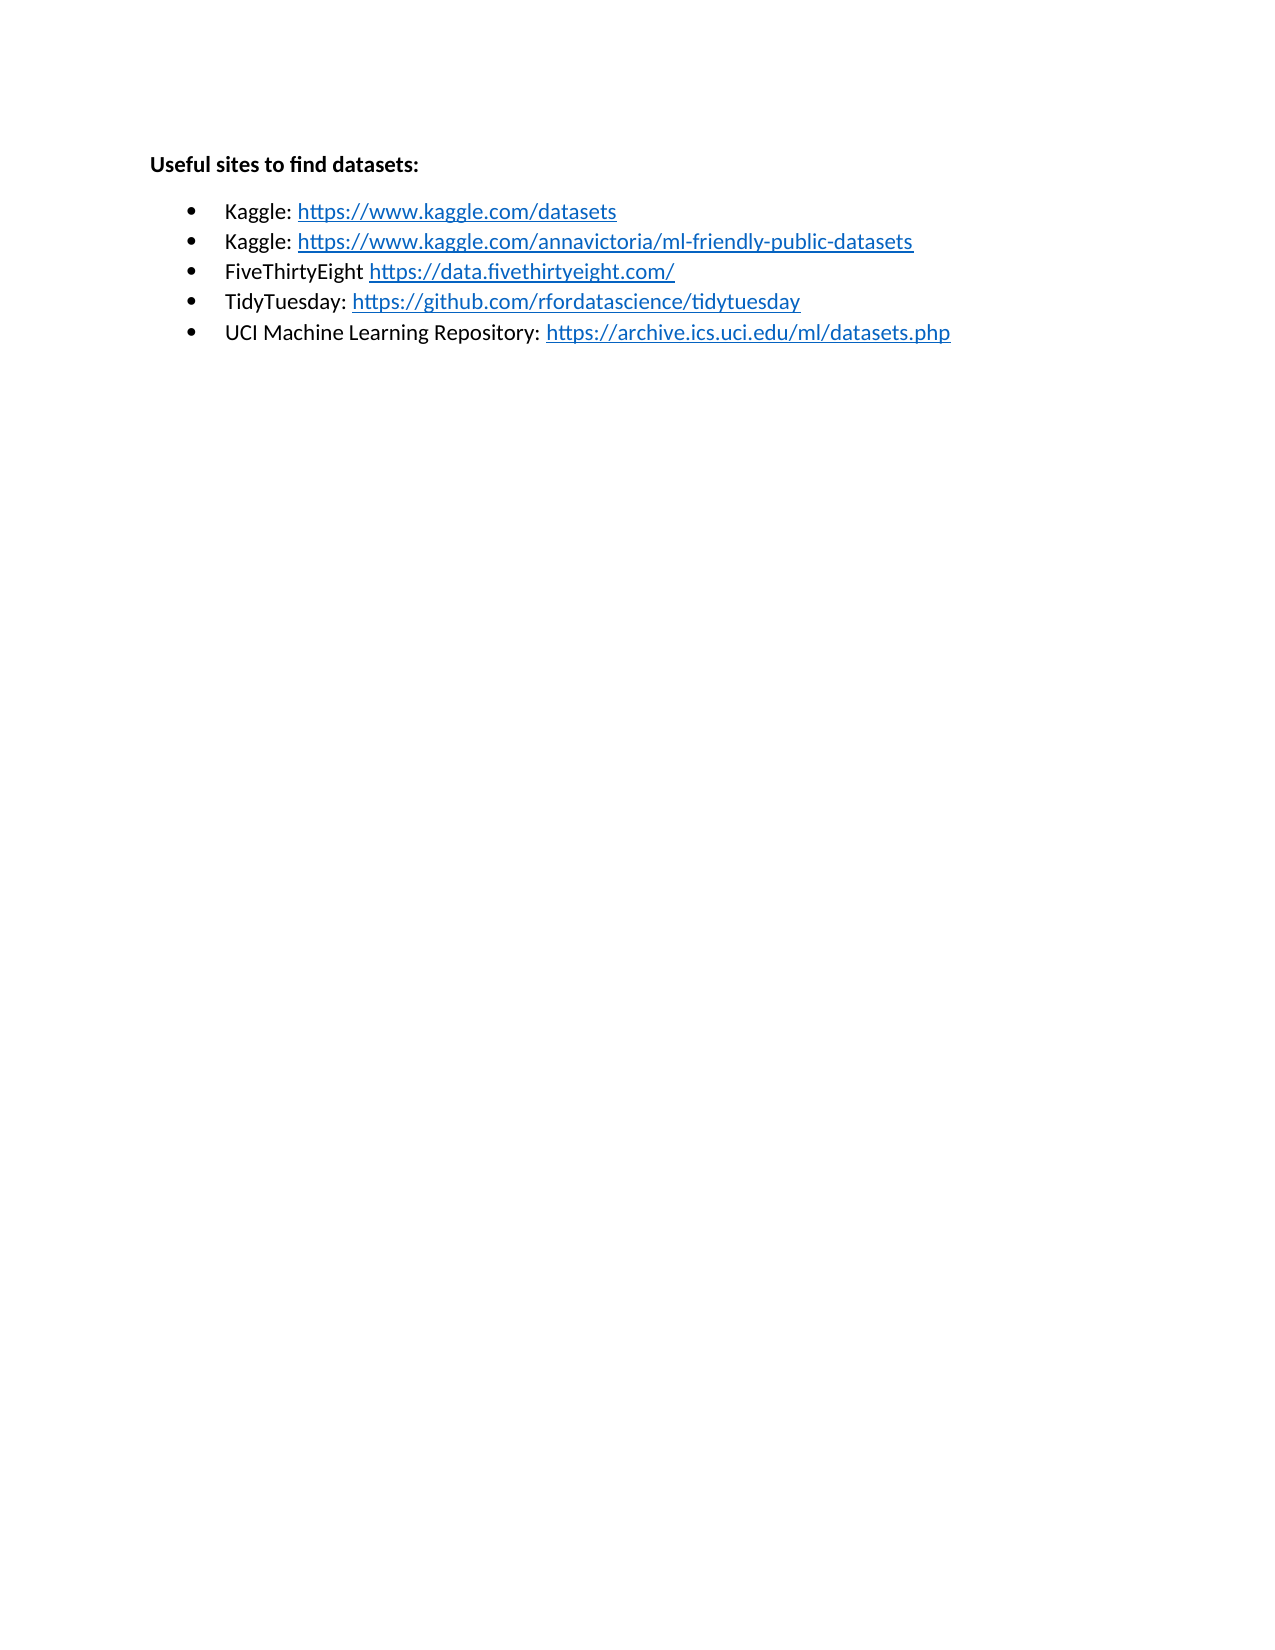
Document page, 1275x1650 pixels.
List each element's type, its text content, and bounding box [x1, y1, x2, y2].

list Kaggle: https://www.kaggle.com/datasets [187, 197, 1125, 225]
list UCI Machine Learning Repository: https://archive.ics.uci.edu/ml/datasets.php [187, 318, 1125, 346]
list TidyTuesday: https://github.com/rfordatascience/tidytuesday [187, 287, 1125, 316]
list FiveThirtyEight https://data.fivethirtyeight.com/ [187, 257, 1125, 285]
text Useful sites to find datasets: [150, 150, 1125, 178]
list Kaggle: https://www.kaggle.com/annavictoria/ml-friendly-public-datasets [187, 227, 1125, 255]
